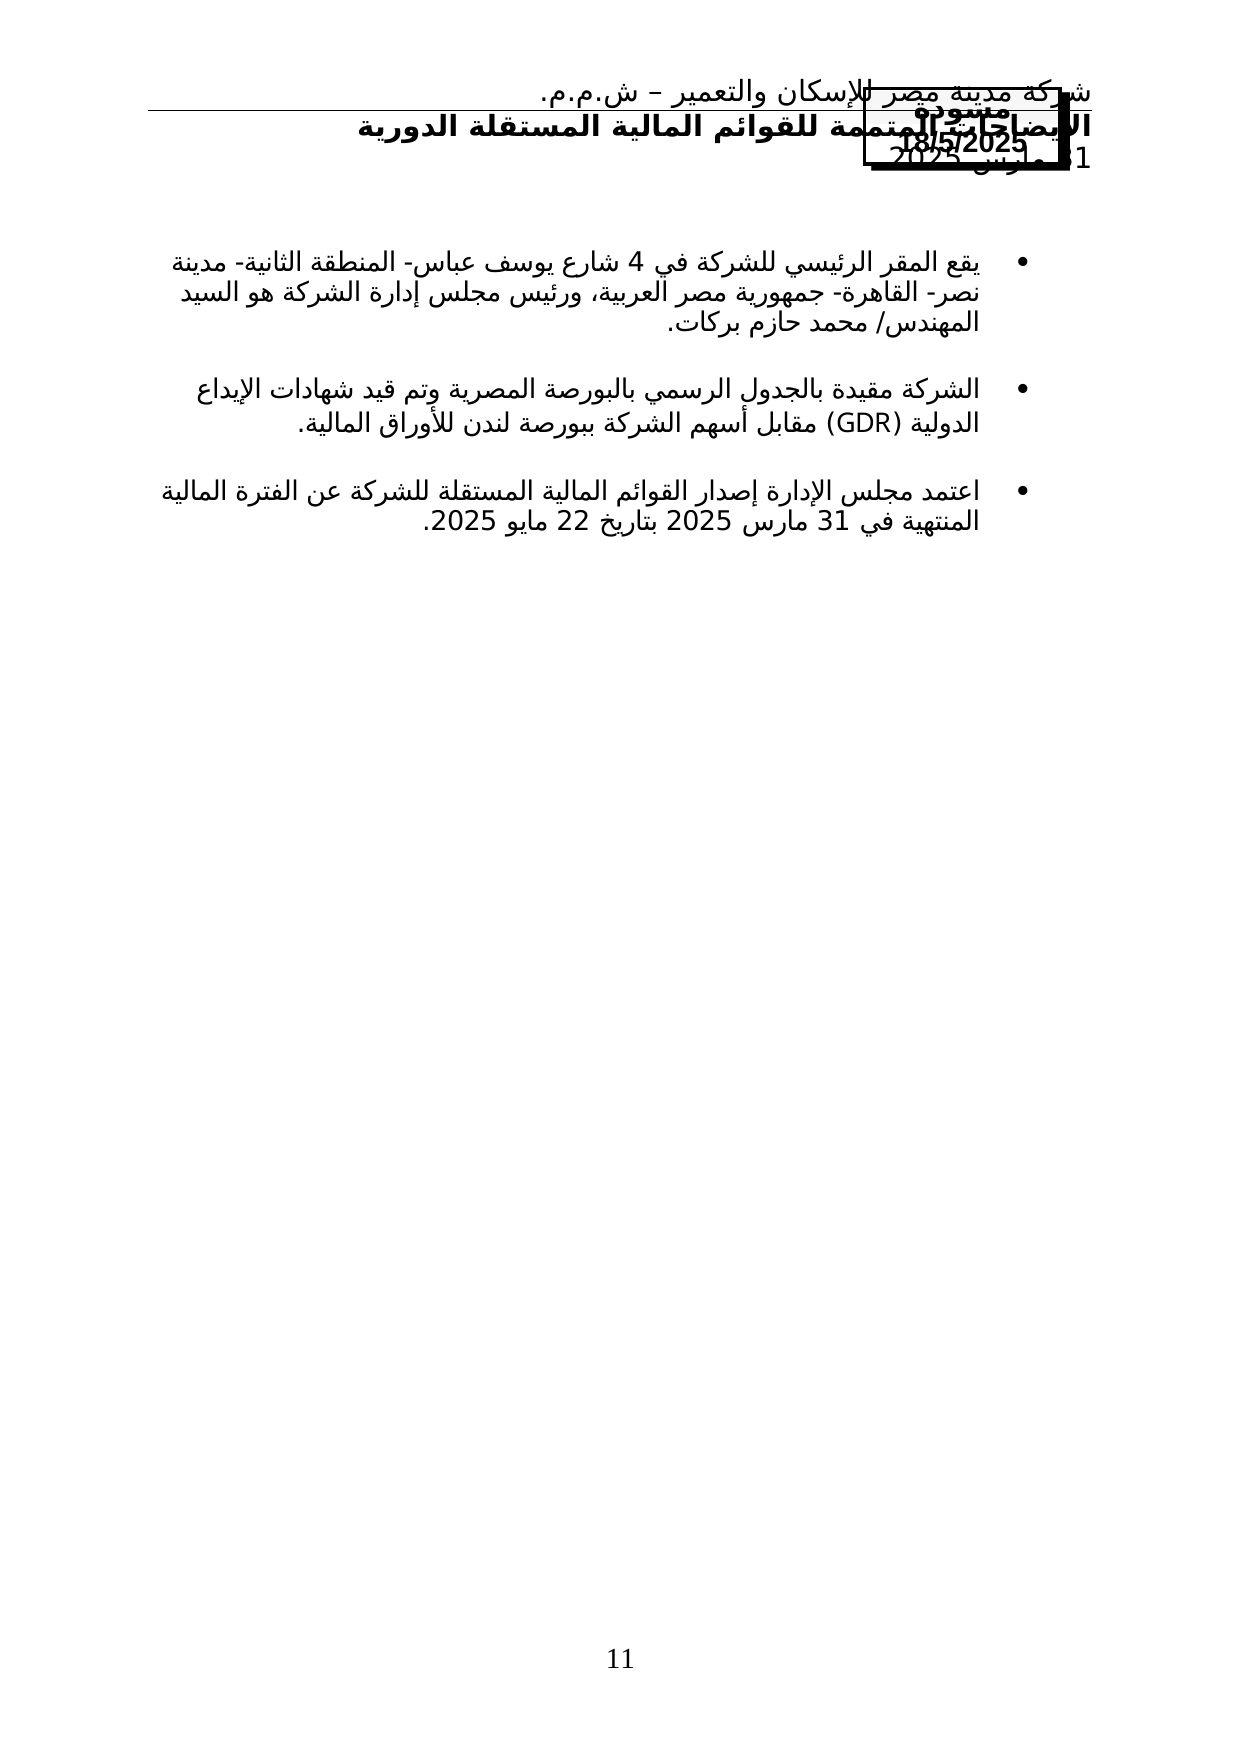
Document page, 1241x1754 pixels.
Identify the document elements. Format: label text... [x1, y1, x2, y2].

list اعتمد مجلس الإدارة إصدار القوائم المالية المستقلة للشركة عن الفترة المالية المنتهية في 31 مارس 2025 بتاريخ 22 مايو 2025. [138, 477, 1017, 537]
list يقع المقر الرئيسي للشركة في 4 شارع يوسف عباس- المنطقة الثانية- مدينة نصر- القاهرة- جمهورية مصر العربية، ورئيس مجلس إدارة الشركة هو السيد المهندس/ محمد حازم بركات. [138, 248, 1017, 338]
list الشركة مقيدة بالجدول الرسمي بالبورصة المصرية وتم قيد شهادات الإيداع الدولية (GDR) مقابل أسهم الشركة ببورصة لندن للأوراق المالية. [138, 375, 1017, 440]
